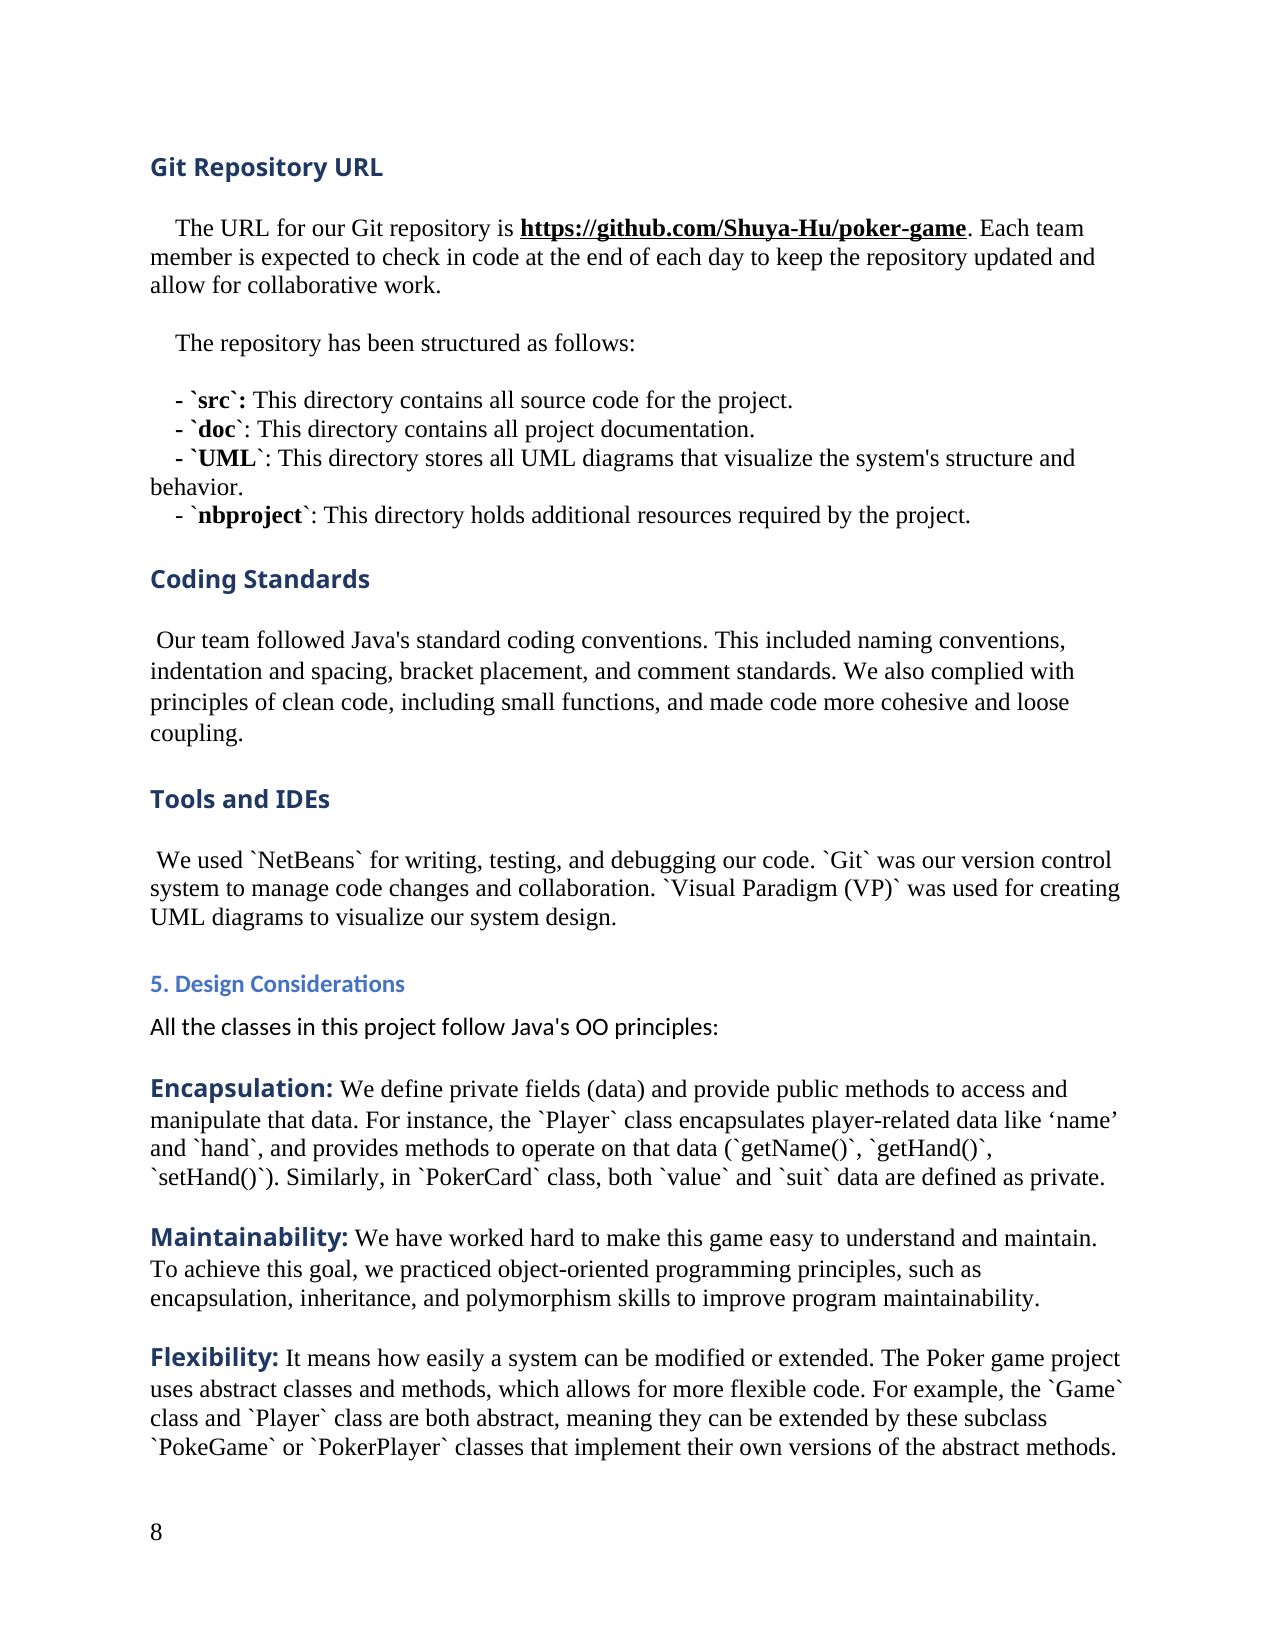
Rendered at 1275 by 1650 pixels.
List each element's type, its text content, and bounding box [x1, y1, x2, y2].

text The URL for our Git repository is https://github.com/Shuya-Hu/poker-game. Each team member is expected to check in code at the end of each day to keep the repository updated and allow for collaborative work. [150, 213, 1125, 299]
text - `doc`: This directory contains all project documentation. [150, 414, 1125, 443]
text Maintainability: We have worked hard to make this game easy to understand and maintain. To achieve this goal, we practiced object-oriented programming principles, such as encapsulation, inheritance, and polymorphism skills to improve program maintainability. [150, 1220, 1125, 1311]
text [150, 1340, 1125, 1460]
text All the classes in this project follow Java's OO principles: [150, 1011, 1125, 1042]
text We used `NetBeans` for writing, testing, and debugging our code. `Git` was our version control system to manage code changes and collaboration. `Visual Paradigm (VP)` was used for creating UML diagrams to visualize our system design. [150, 845, 1125, 931]
text - `nbproject`: This directory holds additional resources required by the project. [150, 500, 1125, 529]
text Our team followed Java's standard coding conventions. This included naming conventions, indentation and spacing, bracket placement, and comment standards. We also complied with principles of clean code, including small functions, and made code more cohesive and loose coupling. [150, 625, 1125, 747]
subtitle Tools and IDEs [150, 782, 1125, 816]
text - `UML`: This directory stores all UML diagrams that visualize the system's structure and behavior. [150, 443, 1125, 500]
text Encapsulation: We define private fields (data) and provide public methods to access and manipulate that data. For instance, the `Player` class encapsulates player-related data like ‘name’ and `hand`, and provides methods to operate on that data (`getName()`, `getHand()`, `setHand()`). Similarly, in `PokerCard` class, both `value` and `suit` data are defined as private. [150, 1071, 1125, 1191]
text The repository has been structured as follows: [150, 328, 1125, 357]
text - `src`: This directory contains all source code for the project. [150, 385, 1125, 414]
subtitle 5. Design Considerations [150, 968, 1125, 999]
subtitle Git Repository URL [150, 150, 1125, 184]
subtitle Coding Standards [150, 562, 1125, 596]
